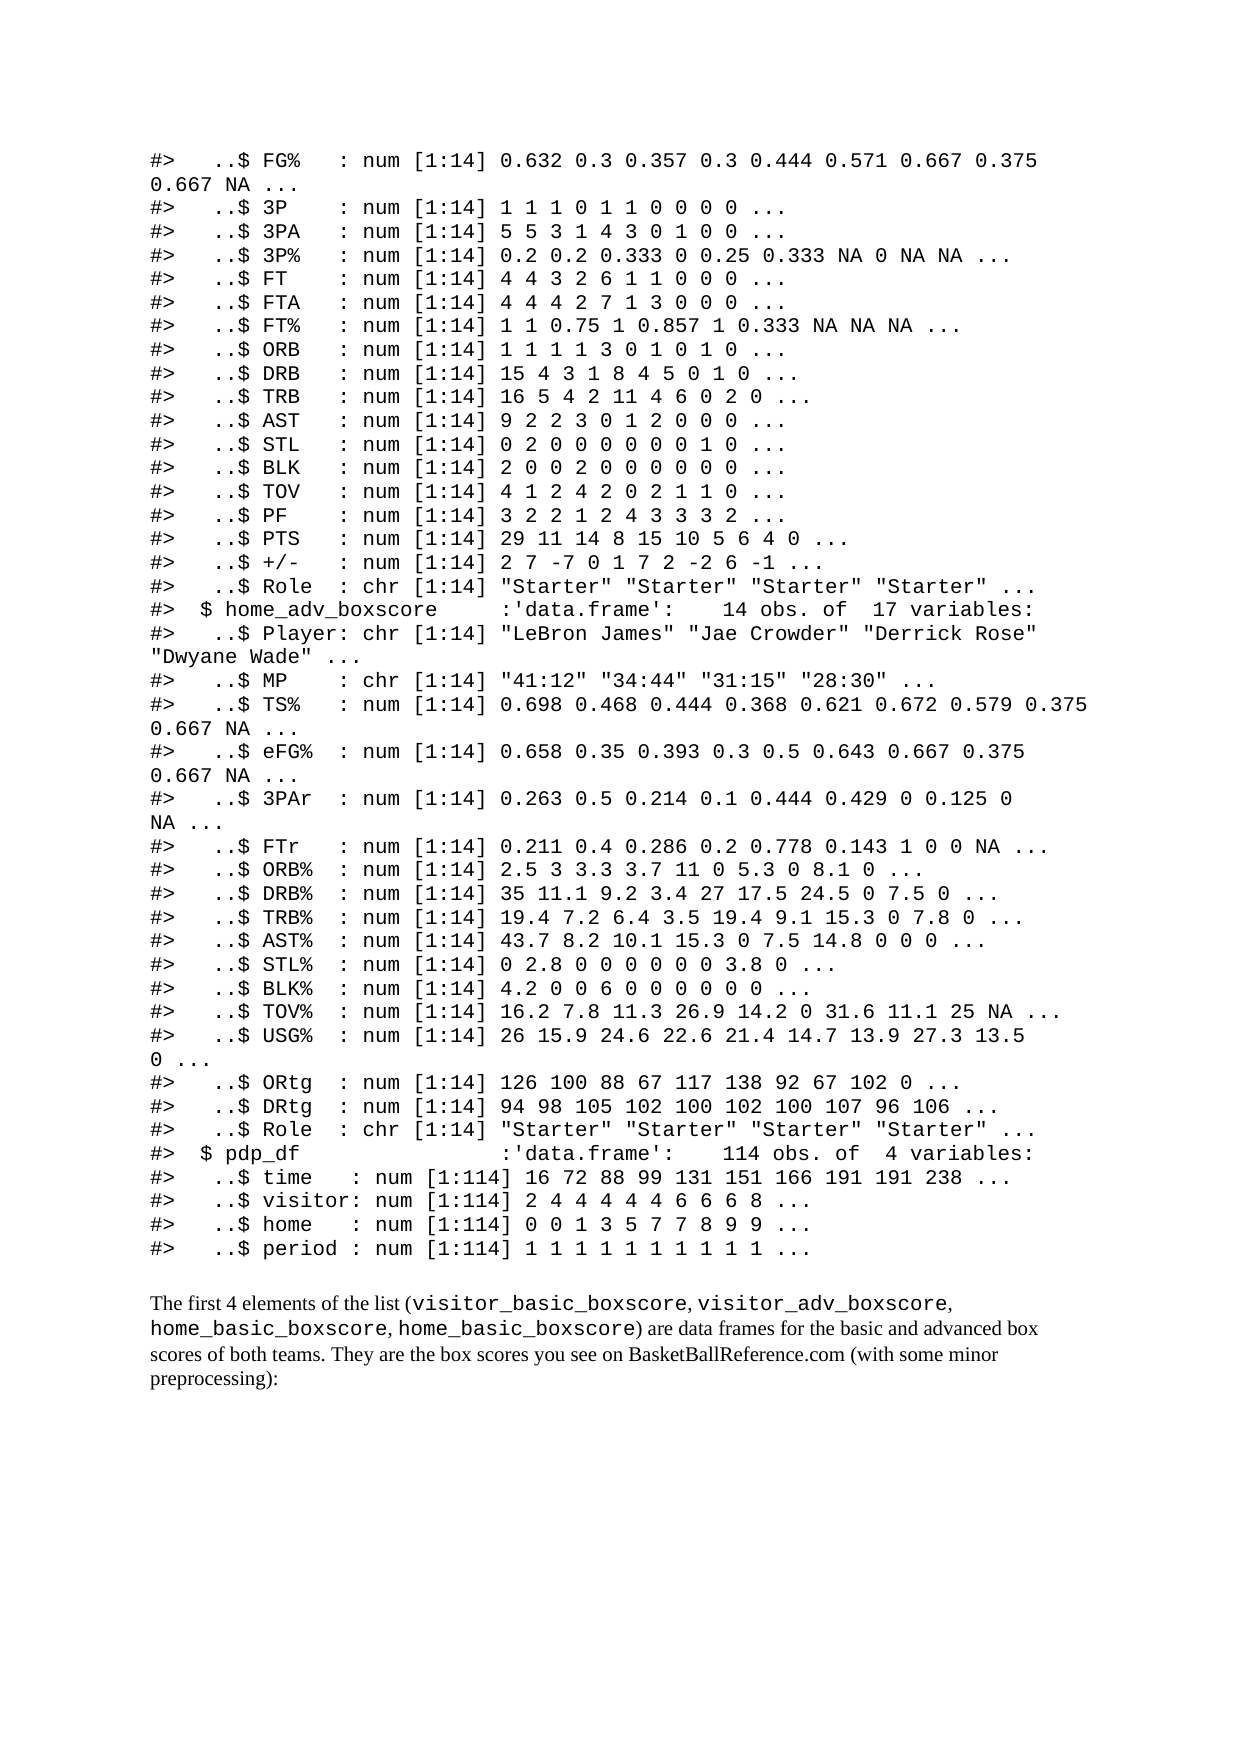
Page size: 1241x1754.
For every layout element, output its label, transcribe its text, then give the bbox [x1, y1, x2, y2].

text #> ..$ STL% : num [1:14] 0 2.8 0 0 0 0 0 0 3.8 0 ... [150, 954, 1090, 978]
text #> ..$ FG% : num [1:14] 0.632 0.3 0.357 0.3 0.444 0.571 0.667 0.375 0.667 NA ... [150, 150, 1090, 197]
text #> ..$ PF : num [1:14] 3 2 2 1 2 4 3 3 3 2 ... [150, 505, 1090, 528]
text #> ..$ BLK% : num [1:14] 4.2 0 0 6 0 0 0 0 0 0 ... [150, 978, 1090, 1001]
text #> ..$ Role : chr [1:14] "Starter" "Starter" "Starter" "Starter" ... [150, 1119, 1090, 1143]
text #> ..$ TRB% : num [1:14] 19.4 7.2 6.4 3.5 19.4 9.1 15.3 0 7.8 0 ... [150, 907, 1090, 930]
text #> ..$ TOV% : num [1:14] 16.2 7.8 11.3 26.9 14.2 0 31.6 11.1 25 NA ... [150, 1001, 1090, 1025]
text #> ..$ FT : num [1:14] 4 4 3 2 6 1 1 0 0 0 ... [150, 268, 1090, 292]
text #> ..$ 3P : num [1:14] 1 1 1 0 1 1 0 0 0 0 ... [150, 197, 1090, 221]
text #> ..$ 3PAr : num [1:14] 0.263 0.5 0.214 0.1 0.444 0.429 0 0.125 0 NA ... [150, 788, 1090, 836]
text #> ..$ ORB% : num [1:14] 2.5 3 3.3 3.7 11 0 5.3 0 8.1 0 ... [150, 859, 1090, 883]
text #> ..$ 3P% : num [1:14] 0.2 0.2 0.333 0 0.25 0.333 NA 0 NA NA ... [150, 244, 1090, 268]
text #> ..$ FTr : num [1:14] 0.211 0.4 0.286 0.2 0.778 0.143 1 0 0 NA ... [150, 836, 1090, 859]
text #> ..$ ORtg : num [1:14] 126 100 88 67 117 138 92 67 102 0 ... [150, 1072, 1090, 1096]
text #> ..$ MP : chr [1:14] "41:12" "34:44" "31:15" "28:30" ... [150, 670, 1090, 694]
text #> ..$ DRtg : num [1:14] 94 98 105 102 100 102 100 107 96 106 ... [150, 1096, 1090, 1119]
text #> $ pdp_df :'data.frame': 114 obs. of 4 variables: [150, 1143, 1090, 1167]
text #> ..$ USG% : num [1:14] 26 15.9 24.6 22.6 21.4 14.7 13.9 27.3 13.5 0 ... [150, 1025, 1090, 1072]
text #> ..$ ORB : num [1:14] 1 1 1 1 3 0 1 0 1 0 ... [150, 339, 1090, 363]
text #> ..$ AST : num [1:14] 9 2 2 3 0 1 2 0 0 0 ... [150, 410, 1090, 434]
text #> ..$ FT% : num [1:14] 1 1 0.75 1 0.857 1 0.333 NA NA NA ... [150, 316, 1090, 339]
text #> ..$ STL : num [1:14] 0 2 0 0 0 0 0 0 1 0 ... [150, 434, 1090, 457]
text #> ..$ PTS : num [1:14] 29 11 14 8 15 10 5 6 4 0 ... [150, 528, 1090, 552]
text #> ..$ Role : chr [1:14] "Starter" "Starter" "Starter" "Starter" ... [150, 576, 1090, 599]
text #> ..$ Player: chr [1:14] "LeBron James" "Jae Crowder" "Derrick Rose" "Dwyane Wade" ... [150, 623, 1090, 670]
text #> ..$ +/- : num [1:14] 2 7 -7 0 1 7 2 -2 6 -1 ... [150, 552, 1090, 576]
text #> $ home_adv_boxscore :'data.frame': 14 obs. of 17 variables: [150, 599, 1090, 623]
text #> ..$ TRB : num [1:14] 16 5 4 2 11 4 6 0 2 0 ... [150, 386, 1090, 410]
text #> ..$ AST% : num [1:14] 43.7 8.2 10.1 15.3 0 7.5 14.8 0 0 0 ... [150, 930, 1090, 954]
text #> ..$ period : num [1:114] 1 1 1 1 1 1 1 1 1 1 ... [150, 1238, 1090, 1261]
text #> ..$ 3PA : num [1:14] 5 5 3 1 4 3 0 1 0 0 ... [150, 221, 1090, 244]
text #> ..$ BLK : num [1:14] 2 0 0 2 0 0 0 0 0 0 ... [150, 457, 1090, 481]
text The first 4 elements of the list (visitor_basic_boxscore, visitor_adv_boxscore, home_basic_boxscore, home_basic_boxscore) are data frames for the basic and advanced box scores of both teams. They are the box scores you see on BasketBallReference.com (with some minor preprocessing): [150, 1291, 1090, 1390]
text #> ..$ TOV : num [1:14] 4 1 2 4 2 0 2 1 1 0 ... [150, 481, 1090, 505]
text #> ..$ TS% : num [1:14] 0.698 0.468 0.444 0.368 0.621 0.672 0.579 0.375 0.667 NA ... [150, 694, 1090, 741]
text #> ..$ eFG% : num [1:14] 0.658 0.35 0.393 0.3 0.5 0.643 0.667 0.375 0.667 NA ... [150, 741, 1090, 788]
text #> ..$ FTA : num [1:14] 4 4 4 2 7 1 3 0 0 0 ... [150, 292, 1090, 316]
text #> ..$ time : num [1:114] 16 72 88 99 131 151 166 191 191 238 ... [150, 1167, 1090, 1190]
text #> ..$ DRB : num [1:14] 15 4 3 1 8 4 5 0 1 0 ... [150, 363, 1090, 386]
text #> ..$ visitor: num [1:114] 2 4 4 4 4 4 6 6 6 8 ... [150, 1190, 1090, 1214]
text #> ..$ home : num [1:114] 0 0 1 3 5 7 7 8 9 9 ... [150, 1214, 1090, 1238]
text #> ..$ DRB% : num [1:14] 35 11.1 9.2 3.4 27 17.5 24.5 0 7.5 0 ... [150, 883, 1090, 907]
